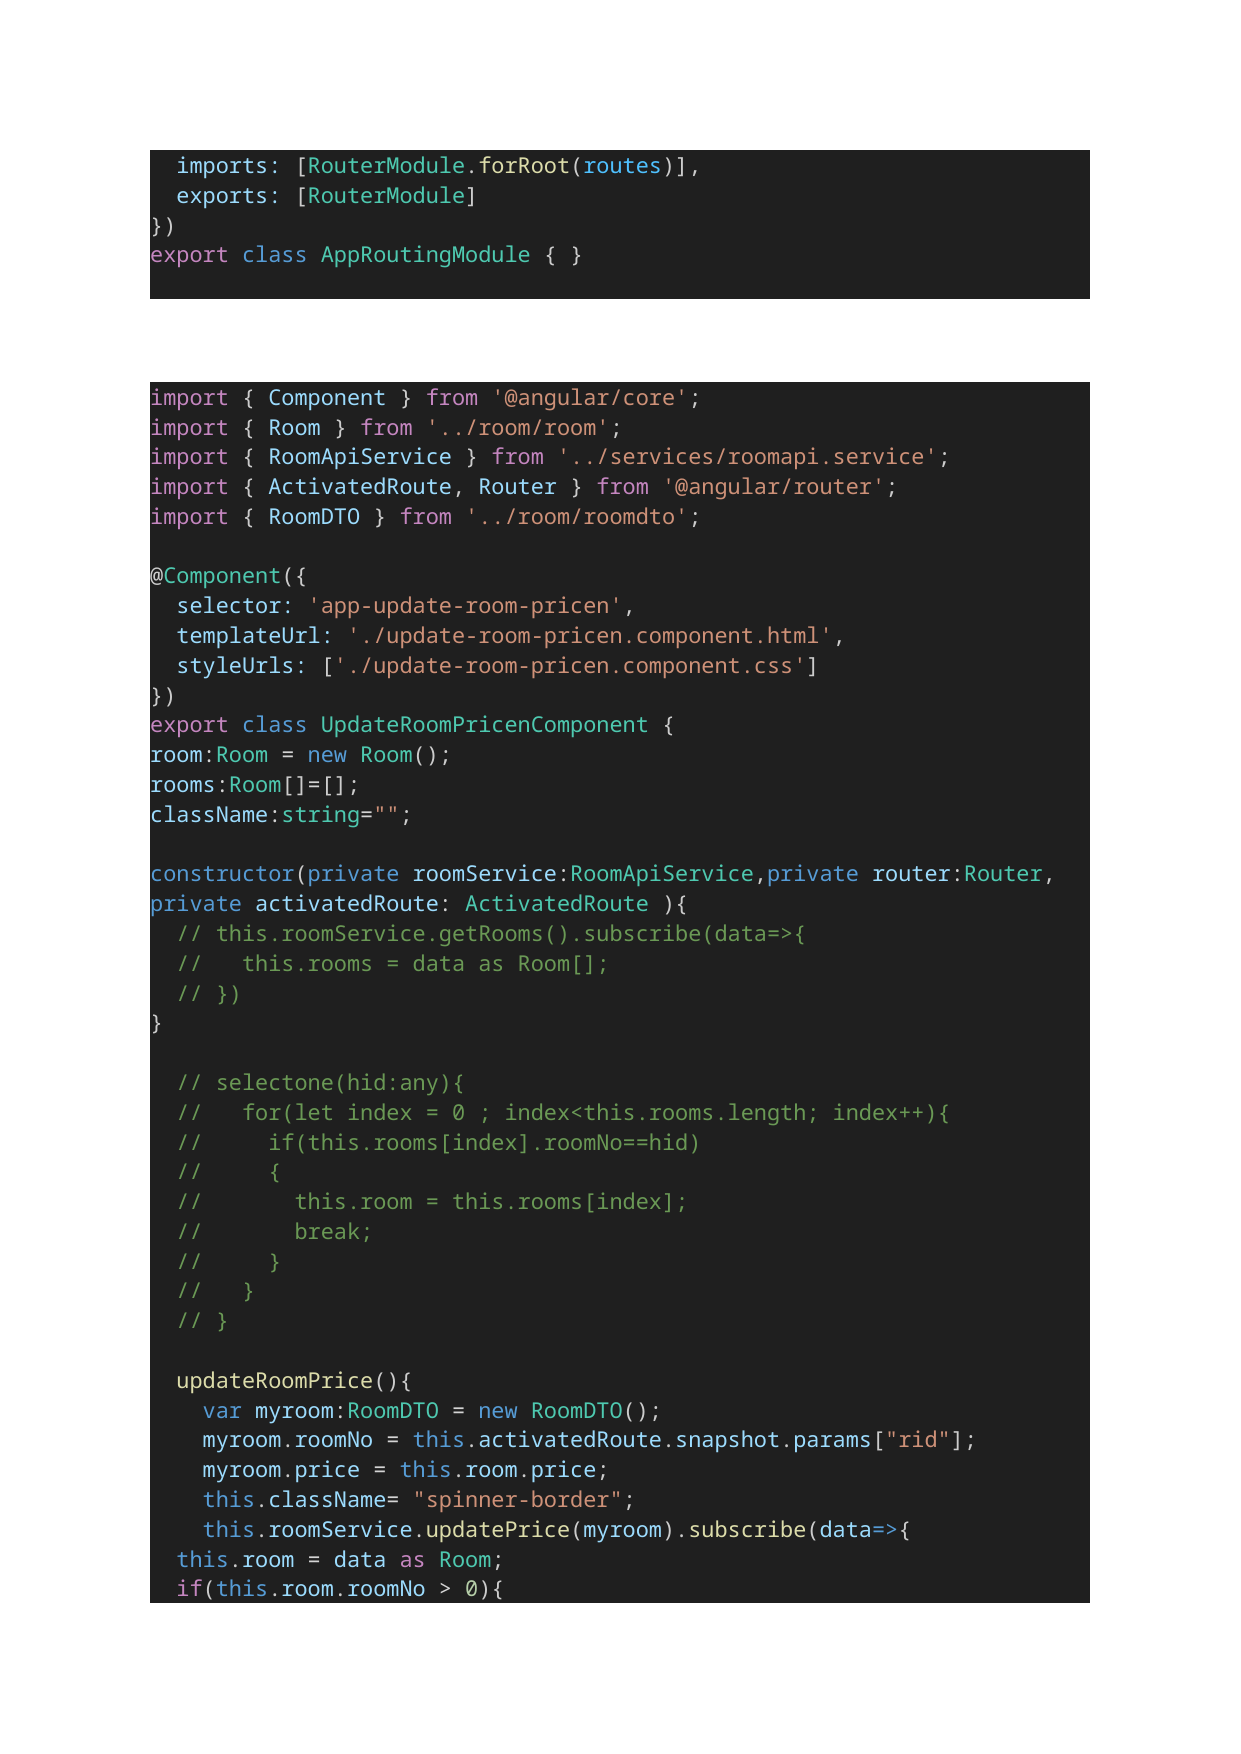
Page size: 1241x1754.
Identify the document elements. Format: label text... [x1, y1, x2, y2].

text templateUrl: './update-room-pricen.component.html', [150, 620, 1090, 650]
text // }) [150, 977, 1090, 1007]
text export class AppRoutingModule { } [150, 239, 1090, 269]
text // } [150, 1275, 1090, 1305]
text selector: 'app-update-room-pricen', [150, 590, 1090, 620]
text }) [150, 209, 1090, 239]
text @Component({ [150, 560, 1090, 590]
text className:string=""; [150, 799, 1090, 828]
text imports: [RouterModule.forRoot(routes)], [150, 150, 1090, 180]
text import { ActivatedRoute, Router } from '@angular/router'; [150, 471, 1090, 501]
text // this.rooms = data as Room[]; [150, 948, 1090, 977]
text rooms:Room[]=[]; [150, 769, 1090, 799]
text room:Room = new Room(); [150, 739, 1090, 769]
text if(this.room.roomNo > 0){ [150, 1573, 1090, 1603]
text export class UpdateRoomPricenComponent { [150, 709, 1090, 739]
text // this.room = this.rooms[index]; [150, 1186, 1090, 1216]
text // } [150, 1246, 1090, 1275]
text var myroom:RoomDTO = new RoomDTO(); [150, 1394, 1090, 1424]
text myroom.price = this.room.price; [150, 1454, 1090, 1484]
text // this.roomService.getRooms().subscribe(data=>{ [150, 918, 1090, 948]
text import { Component } from '@angular/core'; [150, 382, 1090, 411]
text import { RoomDTO } from '../room/roomdto'; [150, 501, 1090, 531]
text }) [150, 679, 1090, 709]
text // if(this.rooms[index].roomNo==hid) [150, 1126, 1090, 1156]
text myroom.roomNo = this.activatedRoute.snapshot.params["rid"]; [150, 1424, 1090, 1454]
text updateRoomPrice(){ [150, 1365, 1090, 1394]
text exports: [RouterModule] [150, 180, 1090, 209]
text this.className= "spinner-border"; [150, 1484, 1090, 1514]
text this.roomService.updatePrice(myroom).subscribe(data=>{ [150, 1514, 1090, 1543]
text import { RoomApiService } from '../services/roomapi.service'; [150, 441, 1090, 471]
text import { Room } from '../room/room'; [150, 411, 1090, 441]
text // } [150, 1305, 1090, 1335]
text // { [150, 1156, 1090, 1186]
text // for(let index = 0 ; index<this.rooms.length; index++){ [150, 1097, 1090, 1126]
text this.room = data as Room; [150, 1543, 1090, 1573]
text constructor(private roomService:RoomApiService,private router:Router, private activatedRoute: ActivatedRoute ){ [150, 858, 1090, 918]
text styleUrls: ['./update-room-pricen.component.css'] [150, 650, 1090, 679]
text } [150, 1007, 1090, 1037]
text // break; [150, 1216, 1090, 1246]
text // selectone(hid:any){ [150, 1067, 1090, 1097]
